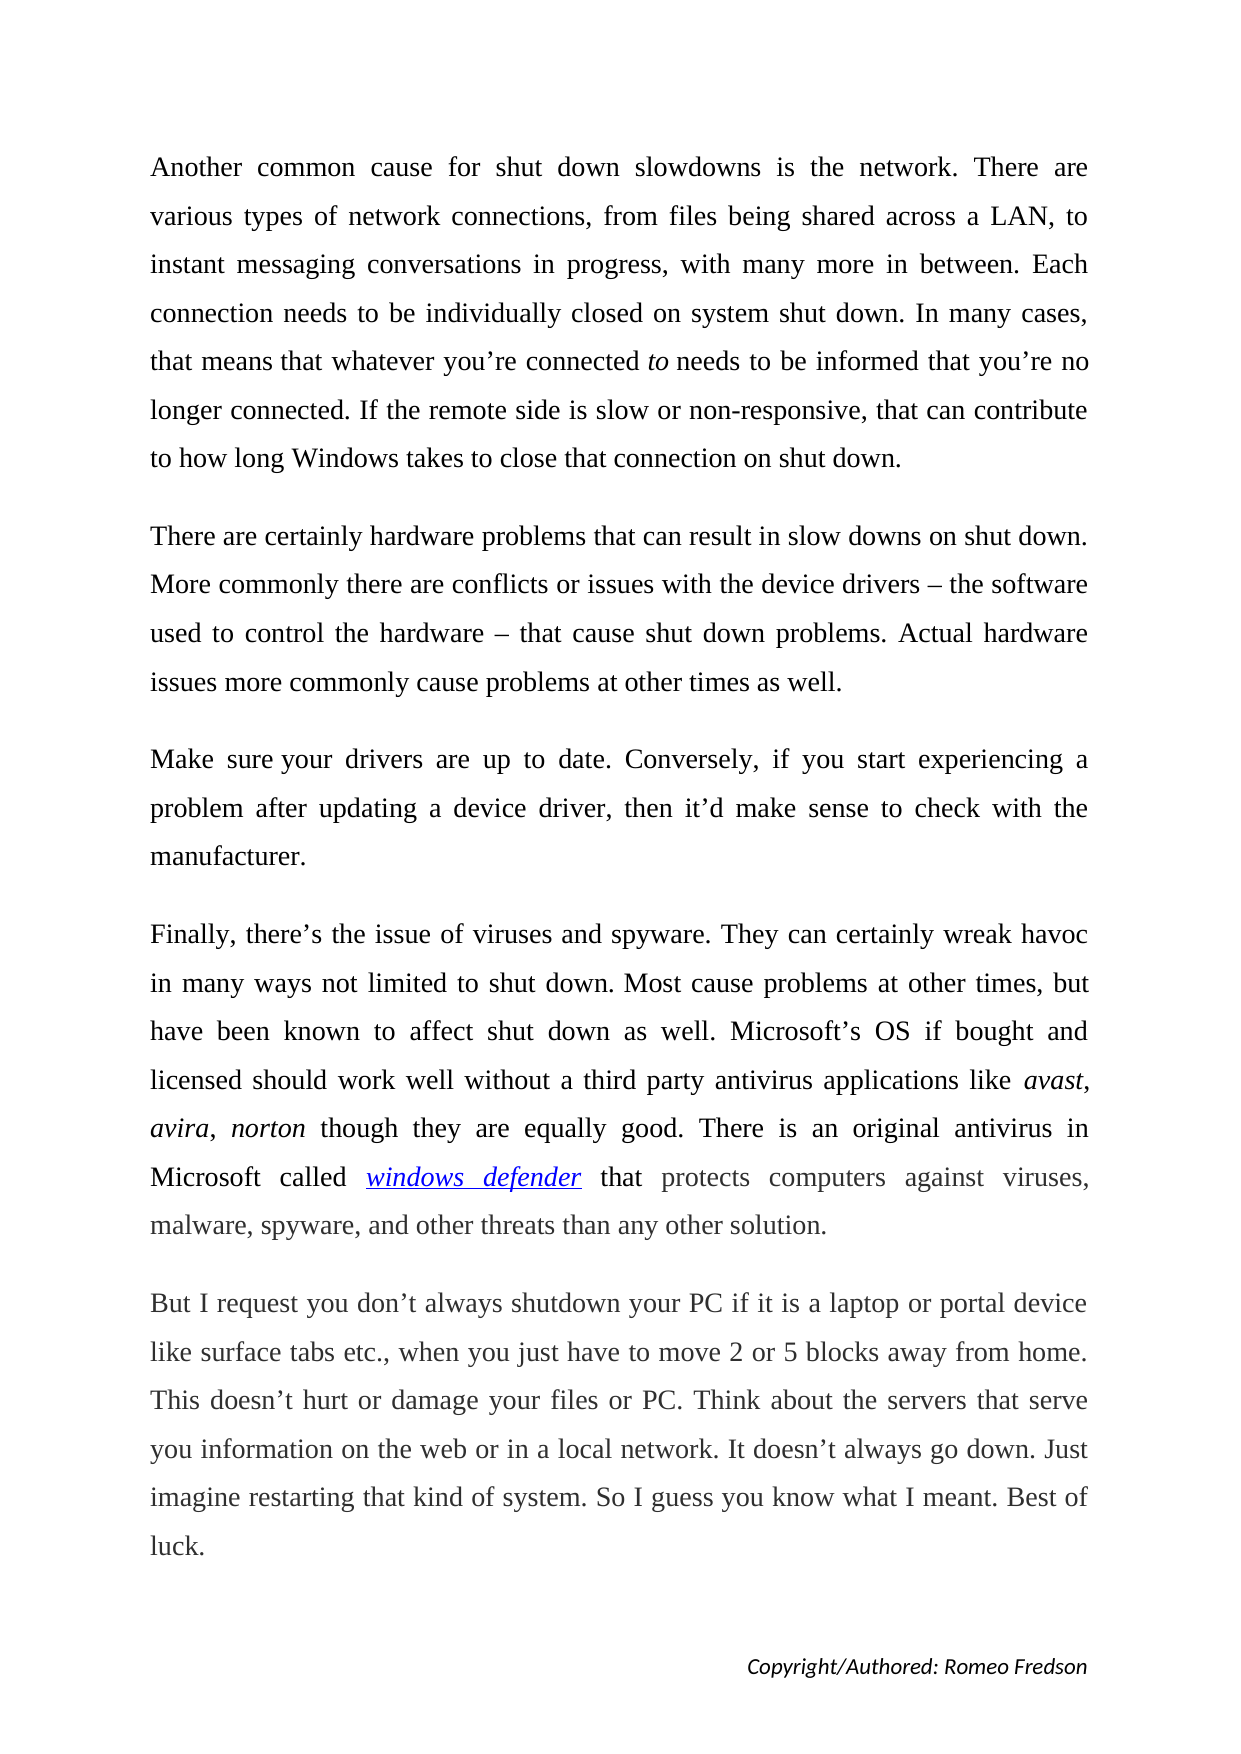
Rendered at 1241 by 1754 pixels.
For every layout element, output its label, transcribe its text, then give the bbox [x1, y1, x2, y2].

text But I request you don’t always shutdown your PC if it is a laptop or portal device like surface tabs etc., when you just have to move 2 or 5 blocks away from home. This doesn’t hurt or damage your files or PC. Think about the servers that serve you information on the web or in a local network. It doesn’t always go down. Just imagine restarting that kind of system. So I guess you know what I meant. Best of luck. [150, 1286, 1090, 1561]
text There are certainly hardware problems that can result in slow downs on shut down. More commonly there are conflicts or issues with the device drivers – the software used to control the hardware – that cause shut down problems. Actual hardware issues more commonly cause problems at other times as well. [150, 519, 1090, 697]
text Finally, there’s the issue of viruses and spyware. They can certainly wreak havoc in many ways not limited to shut down. Most cause problems at other times, but have been known to affect shut down as well. Microsoft’s OS if bought and licensed should work well without a third party antivirus applications like avast, avira, norton though they are equally good. There is an original antivirus in Microsoft called windows defender that protects computers against viruses, malware, spyware, and other threats than any other solution. [150, 917, 1090, 1241]
text Another common cause for shut down slowdowns is the network. There are various types of network connections, from files being shared across a LAN, to instant messaging conversations in progress, with many more in between. Each connection needs to be individually closed on system shut down. In many cases, that means that whatever you’re connected to needs to be informed that you’re no longer connected. If the remote side is slow or non-responsive, that can contribute to how long Windows takes to close that connection on shut down. [150, 150, 1090, 474]
text Make sure your drivers are up to date. Conversely, if you start experiencing a problem after updating a device driver, then it’d make sense to check with the manufacturer. [150, 742, 1090, 872]
